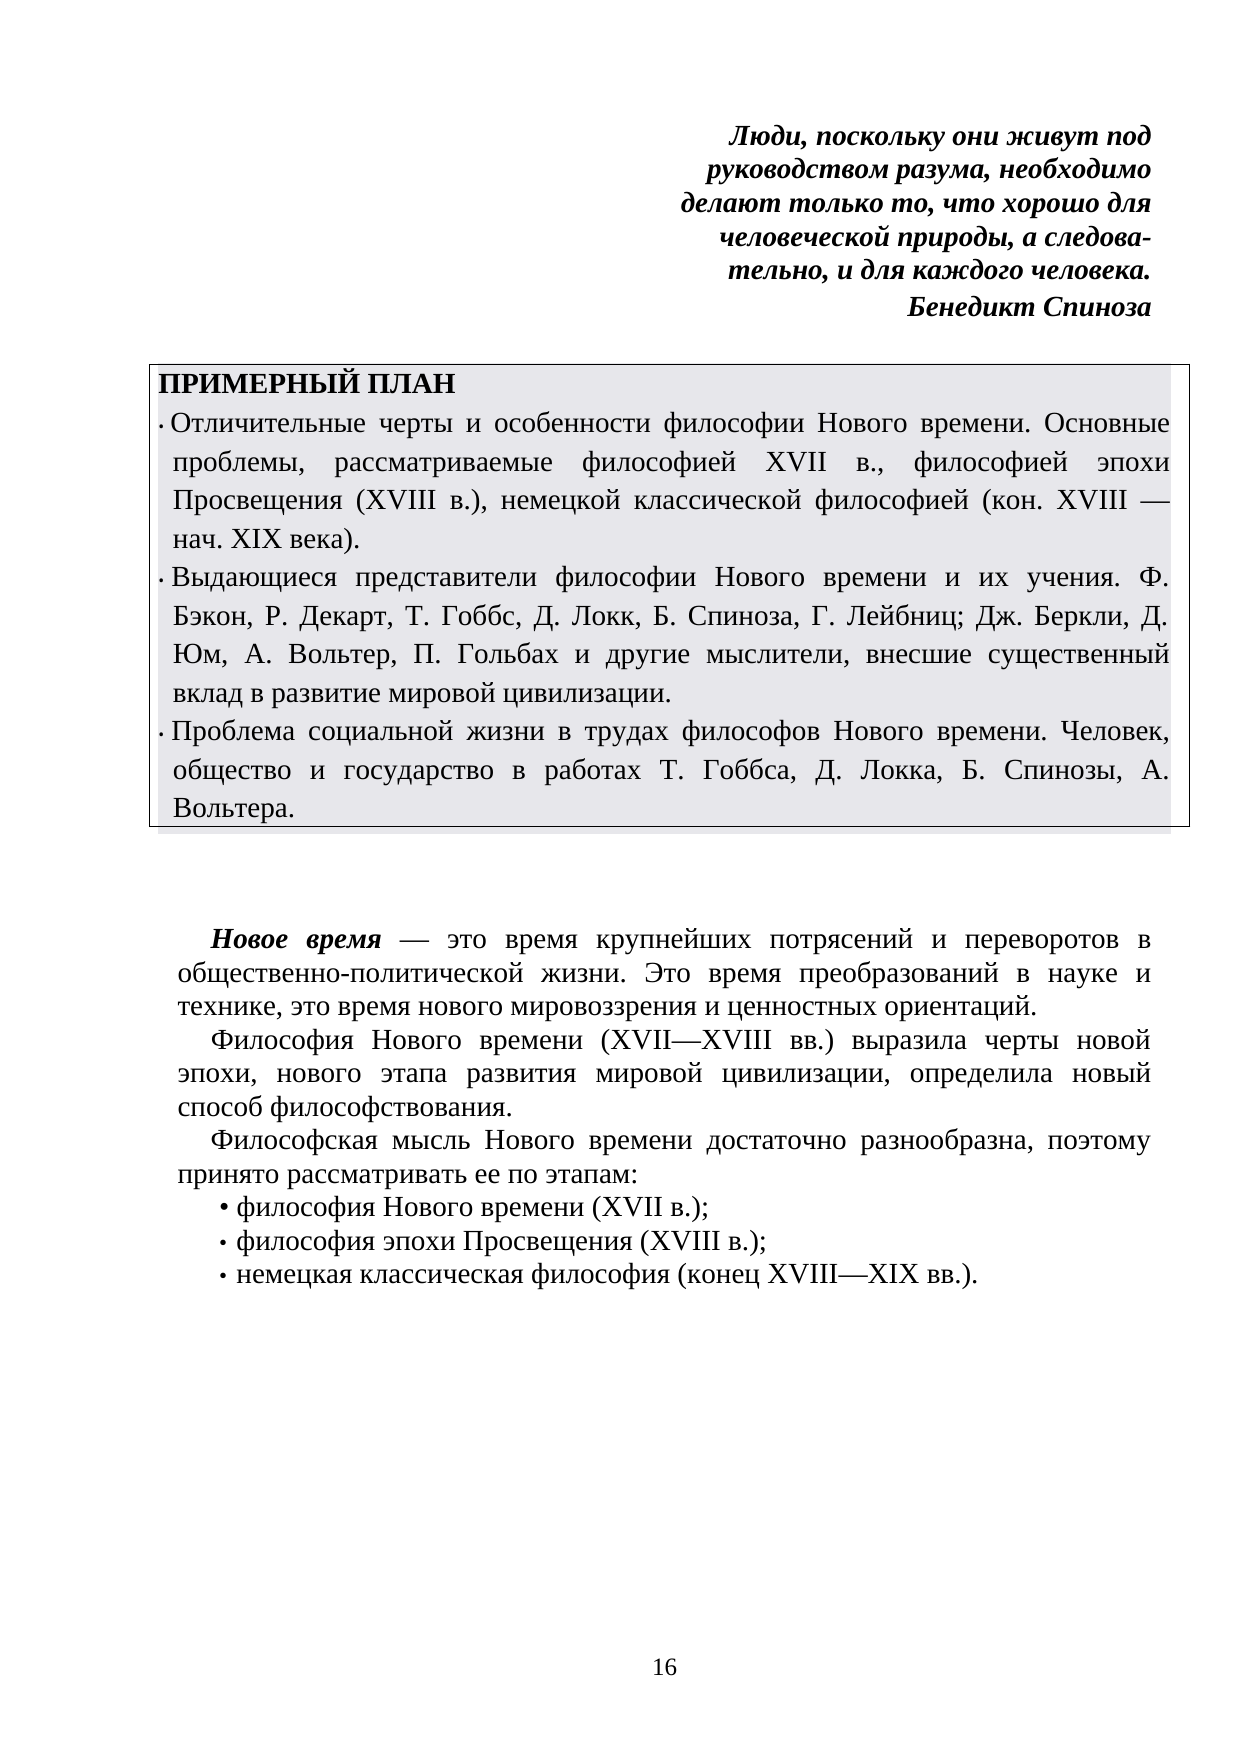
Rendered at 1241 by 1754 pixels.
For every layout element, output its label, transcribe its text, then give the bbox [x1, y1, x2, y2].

text Люди, поскольку они живут под [538, 118, 1152, 152]
text делают только то, что хорошо для человеческой природы, а следова- [538, 185, 1152, 252]
text руководством разума, необходимо [538, 152, 1152, 185]
list философия эпохи Просвещения (XVIII в.); [219, 1223, 1152, 1257]
list Бенедикт Спиноза [177, 298, 1152, 321]
text Философская мысль Нового времени достаточно разнообразна, поэтому принято рассматривать ее по этапам: [177, 1122, 1152, 1189]
list немецкая классическая философия (конец XVIII—XIX вв.). [219, 1257, 1152, 1290]
text Новое время — это время крупнейших потрясений и переворотов в общественно-политической жизни. Это время преобразований в науке и технике, это время нового мировоззрения и ценностных ориентаций. [177, 408, 1152, 1022]
text тельно, и для каждого человека. [538, 252, 1152, 286]
text Философия Нового времени (XVII—XVIII вв.) выразила черты новой эпохи, нового этапа развития мировой цивилизации, определила новый способ философствования. [177, 1022, 1152, 1122]
text • философия Нового времени (XVII в.); [219, 1189, 1152, 1223]
